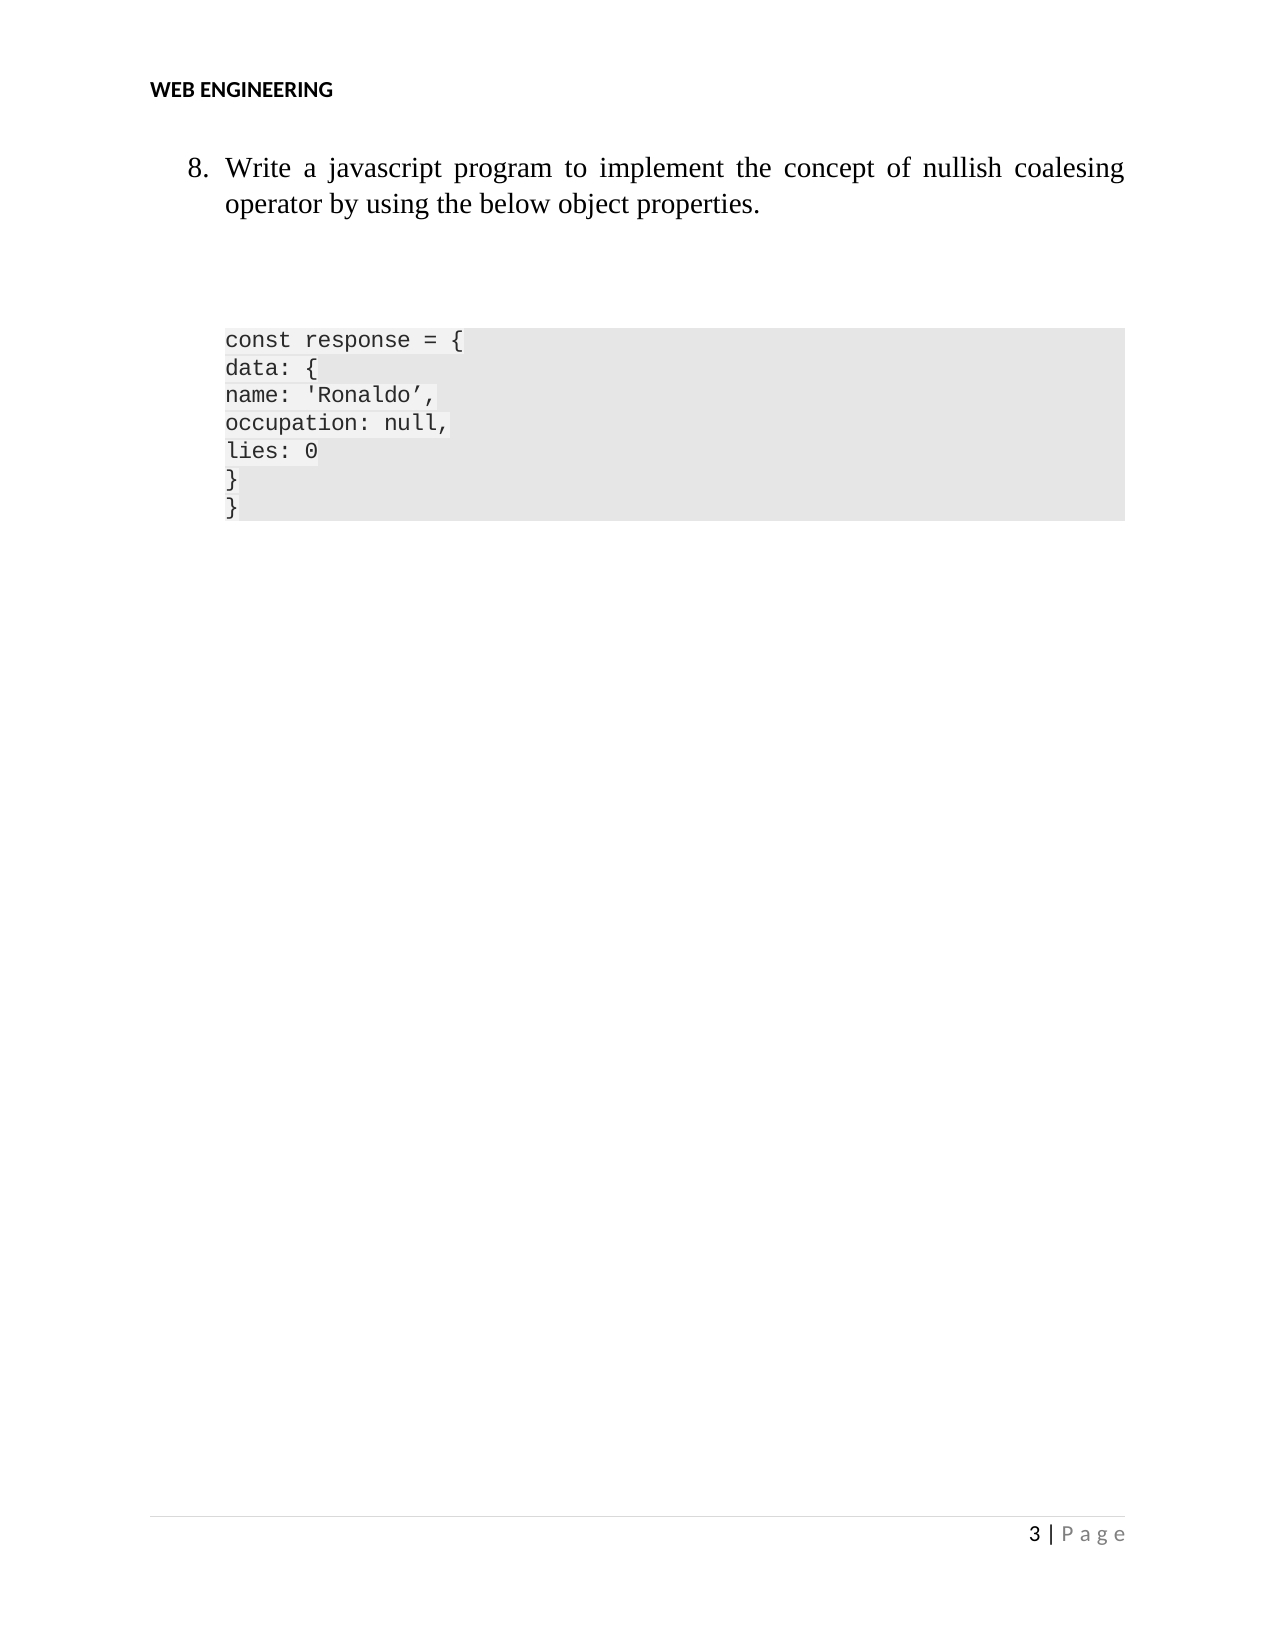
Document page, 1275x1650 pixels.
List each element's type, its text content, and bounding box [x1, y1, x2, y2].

list Write a javascript program to implement the concept of nullish coalesing operator by using the below object properties. [187, 150, 1125, 220]
list const response = { data: { name: 'Ronaldo’, occupation: null, lies: 0 } } [225, 328, 1125, 521]
